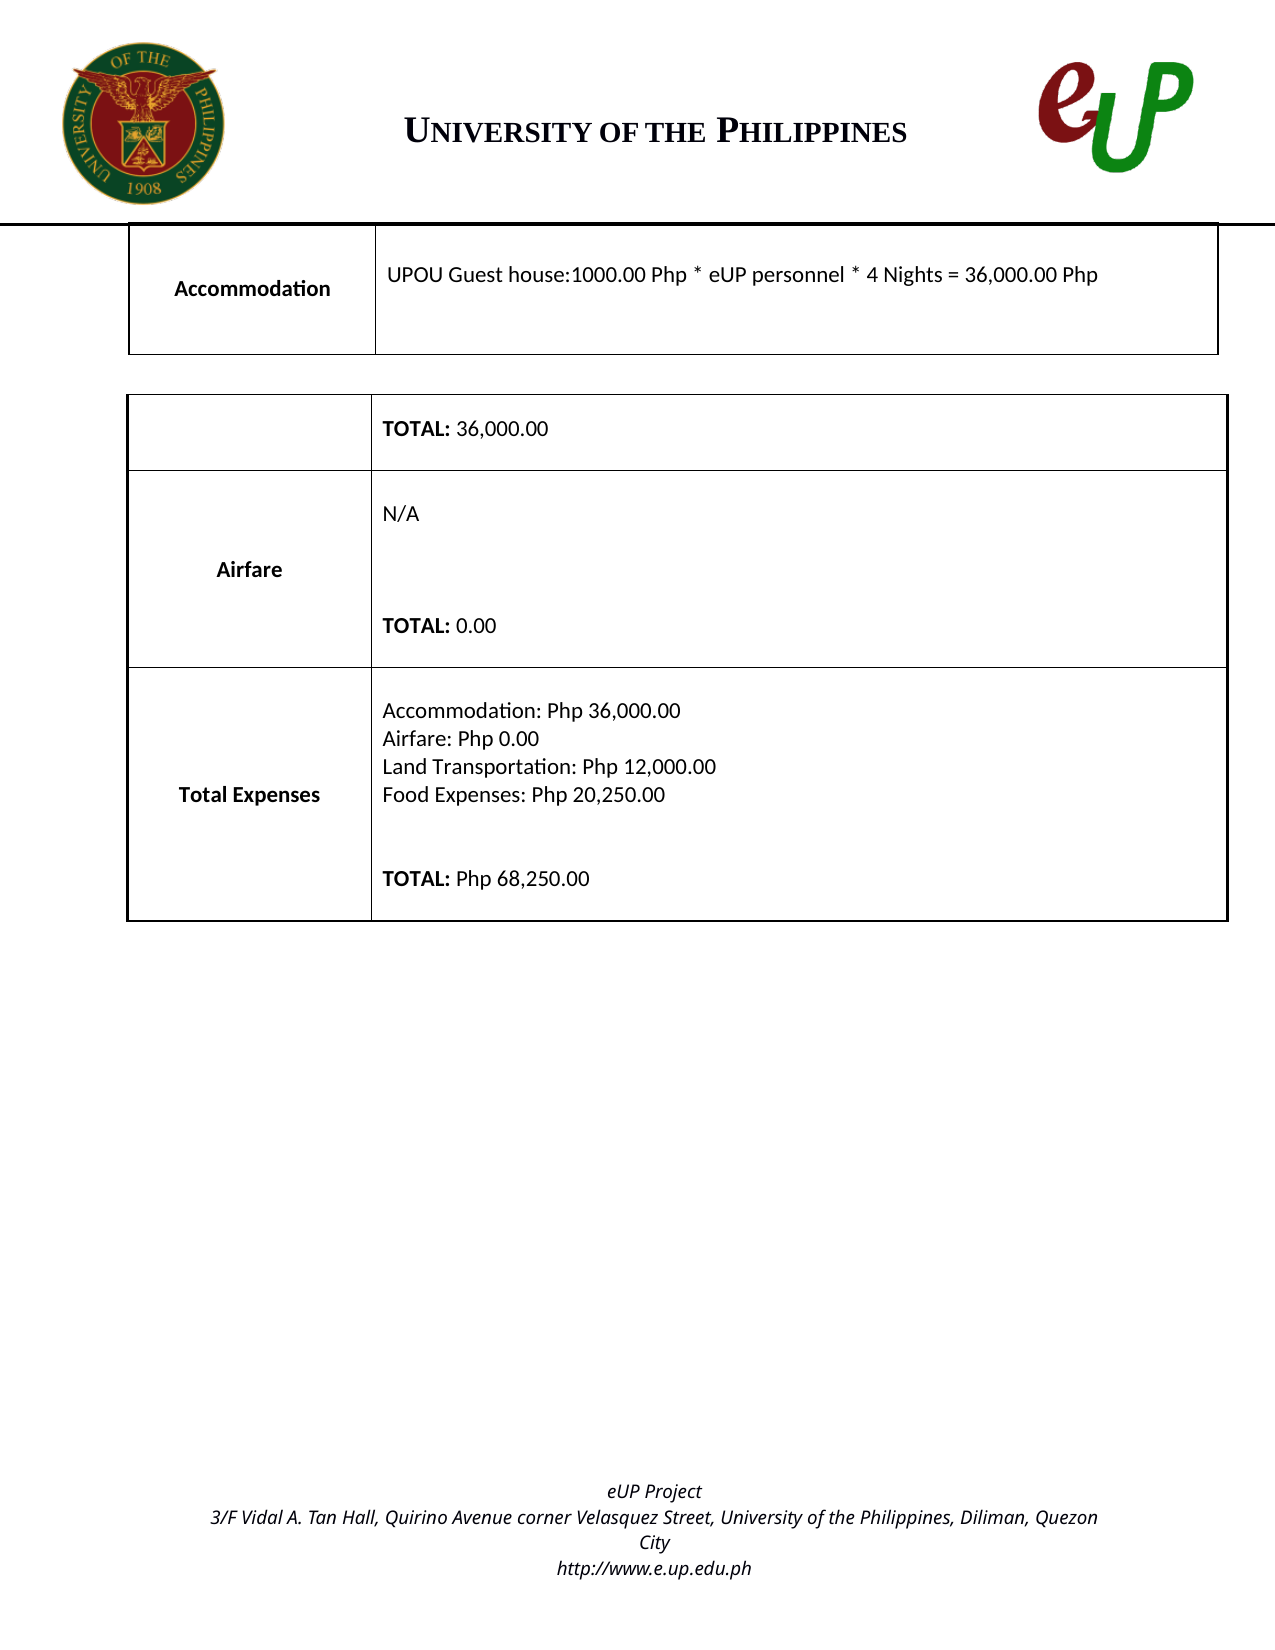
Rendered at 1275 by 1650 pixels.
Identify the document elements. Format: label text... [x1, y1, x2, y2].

table_cell Accommodation [130, 223, 375, 353]
table_cell Airfare [129, 471, 371, 667]
table_cell N/A TOTAL: 0.00 [372, 471, 1226, 667]
table_cell Total Expenses [129, 668, 371, 920]
table_header TOTAL: 36,000.00 [372, 395, 1226, 470]
picture [61, 41, 226, 206]
table_cell UPOU Guest house: [376, 223, 1217, 353]
picture [1034, 50, 1197, 182]
table_header [129, 395, 371, 470]
table_cell Accommodation: Php 36,000.00 Airfare: Php 0.00 Land Transportation: Php 12,000.00 Food Expenses: Php 20,250.00 TOTAL: Php 68,250.00 [372, 668, 1226, 920]
